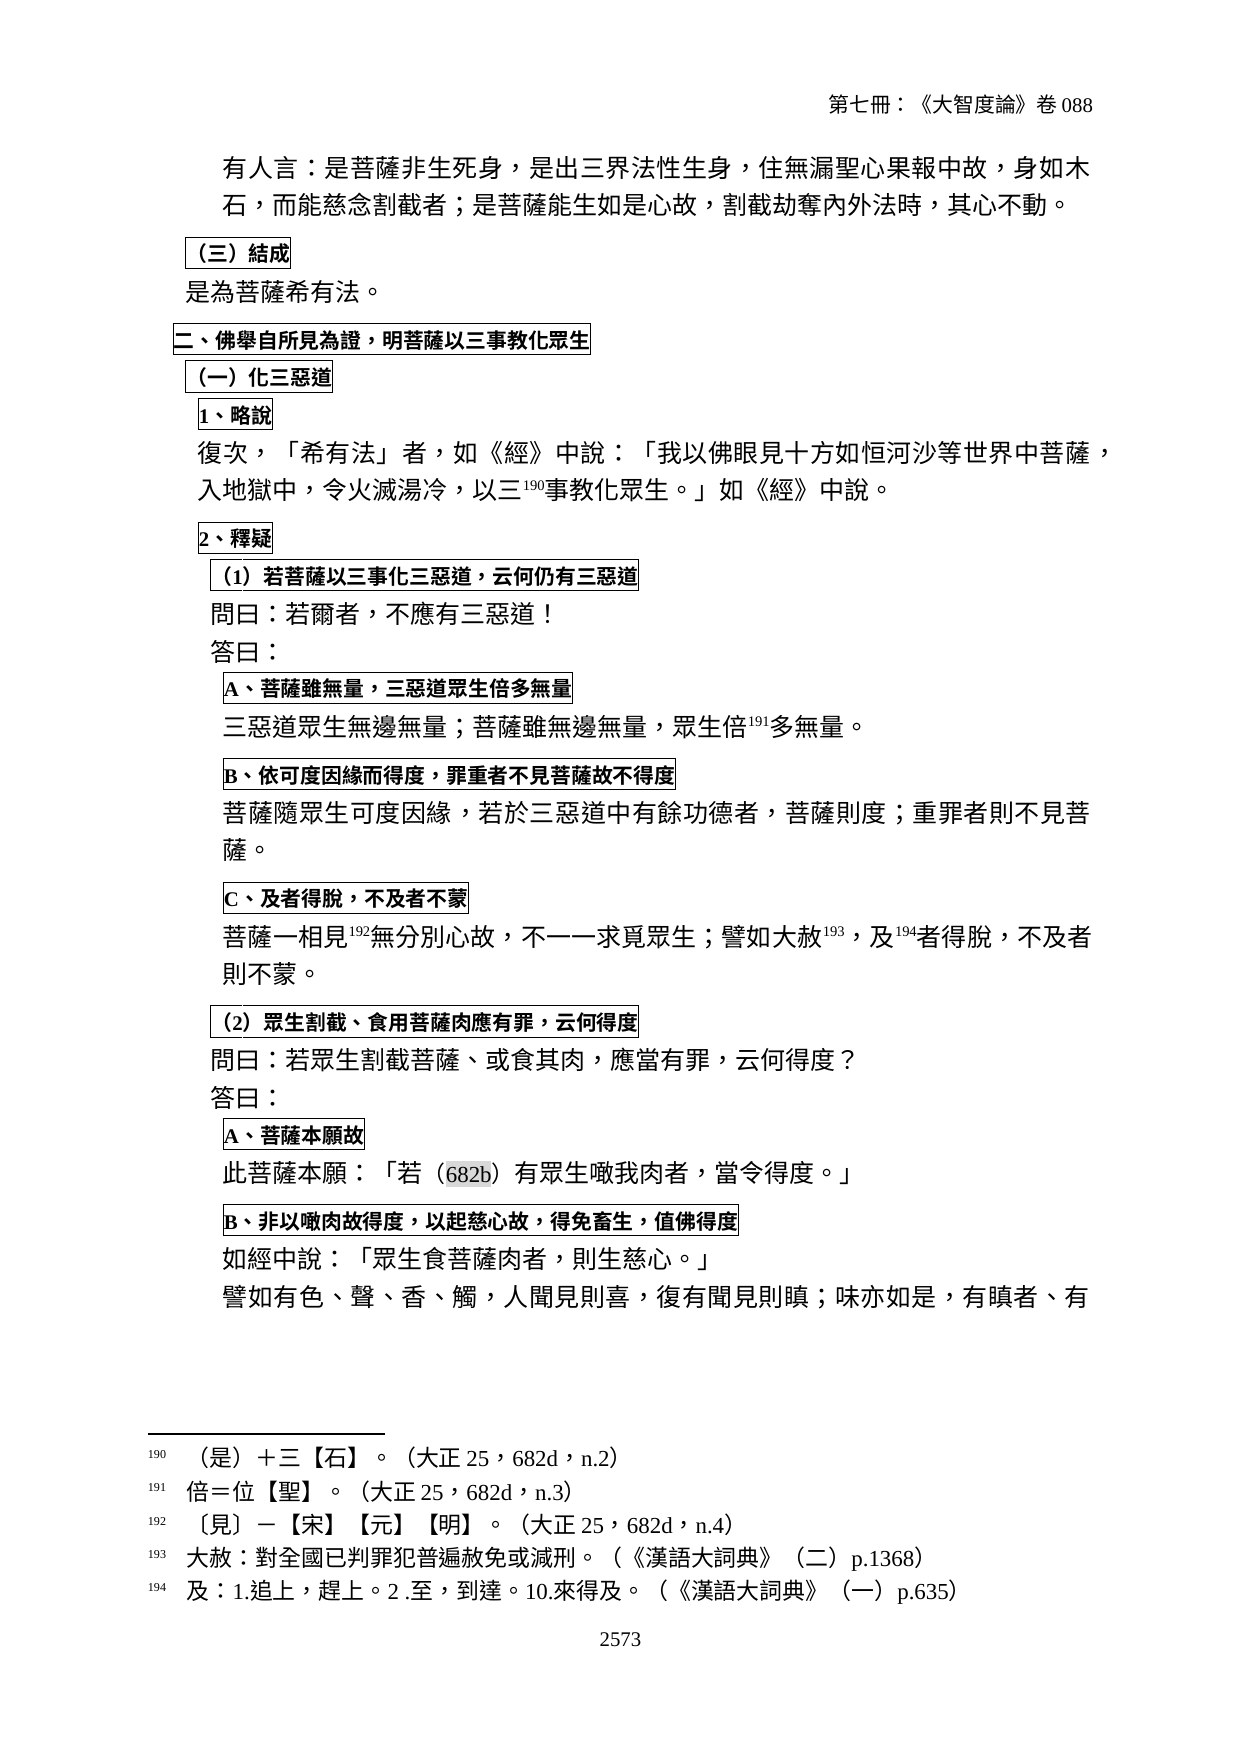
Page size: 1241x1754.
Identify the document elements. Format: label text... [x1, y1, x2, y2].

text A、菩薩雖無量，三惡道眾生倍多無量 [223, 669, 1092, 706]
text 1、略說 [198, 395, 1092, 433]
text （三）結成 [185, 234, 1092, 271]
text B、依可度因緣而得度，罪重者不見菩薩故不得度 [223, 755, 1092, 793]
text 問曰：若眾生割截菩薩、或食其肉，應當有罪，云何得度？ [210, 1040, 1092, 1078]
text 答曰： [210, 631, 1092, 669]
text 答曰： [210, 1078, 1092, 1115]
text （1）若菩薩以三事化三惡道，云何仍有三惡道 [210, 556, 1092, 594]
text 有人言：是菩薩非生死身，是出三界法性生身，住無漏聖心果報中故，身如木石，而能慈念割截者；是菩薩能生如是心故，割截劫奪內外法時，其心不動。 [223, 148, 1092, 223]
text 此菩薩本願：「若（682b）有眾生噉我肉者，當令得度。」 [223, 1153, 1092, 1190]
text C、及者得脫，不及者不蒙 [223, 879, 1092, 916]
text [223, 1276, 1092, 1314]
text 2、釋疑 [198, 519, 1092, 556]
text 三惡道眾生無邊無量；菩薩雖無邊無量，眾生倍多無量。 [223, 706, 1092, 744]
text 是為菩薩希有法。 [185, 271, 1092, 309]
text B、非以噉肉故得度，以起慈心故，得免畜生，值佛得度 [223, 1201, 1092, 1239]
text （2）眾生割截、食用菩薩肉應有罪，云何得度 [210, 1003, 1092, 1040]
text 菩薩一相見無分別心故，不一一求覓眾生；譬如大赦，及者得脫，不及者則不蒙。 [223, 916, 1092, 991]
text 如經中說：「眾生食菩薩肉者，則生慈心。」 [223, 1239, 1092, 1276]
text A、菩薩本願故 [223, 1115, 1092, 1153]
text 二、佛舉自所見為證，明菩薩以三事教化眾生 [173, 320, 1092, 358]
text 問曰：若爾者，不應有三惡道！ [210, 594, 1092, 631]
text （一）化三惡道 [185, 358, 1092, 395]
text 菩薩隨眾生可度因緣，若於三惡道中有餘功德者，菩薩則度；重罪者則不見菩薩。 [223, 793, 1092, 868]
text 復次，「希有法」者，如《經》中說：「我以佛眼見十方如恒河沙等世界中菩薩，入地獄中，令火滅湯冷，以三事教化眾生。」如《經》中說。 [198, 433, 1092, 508]
